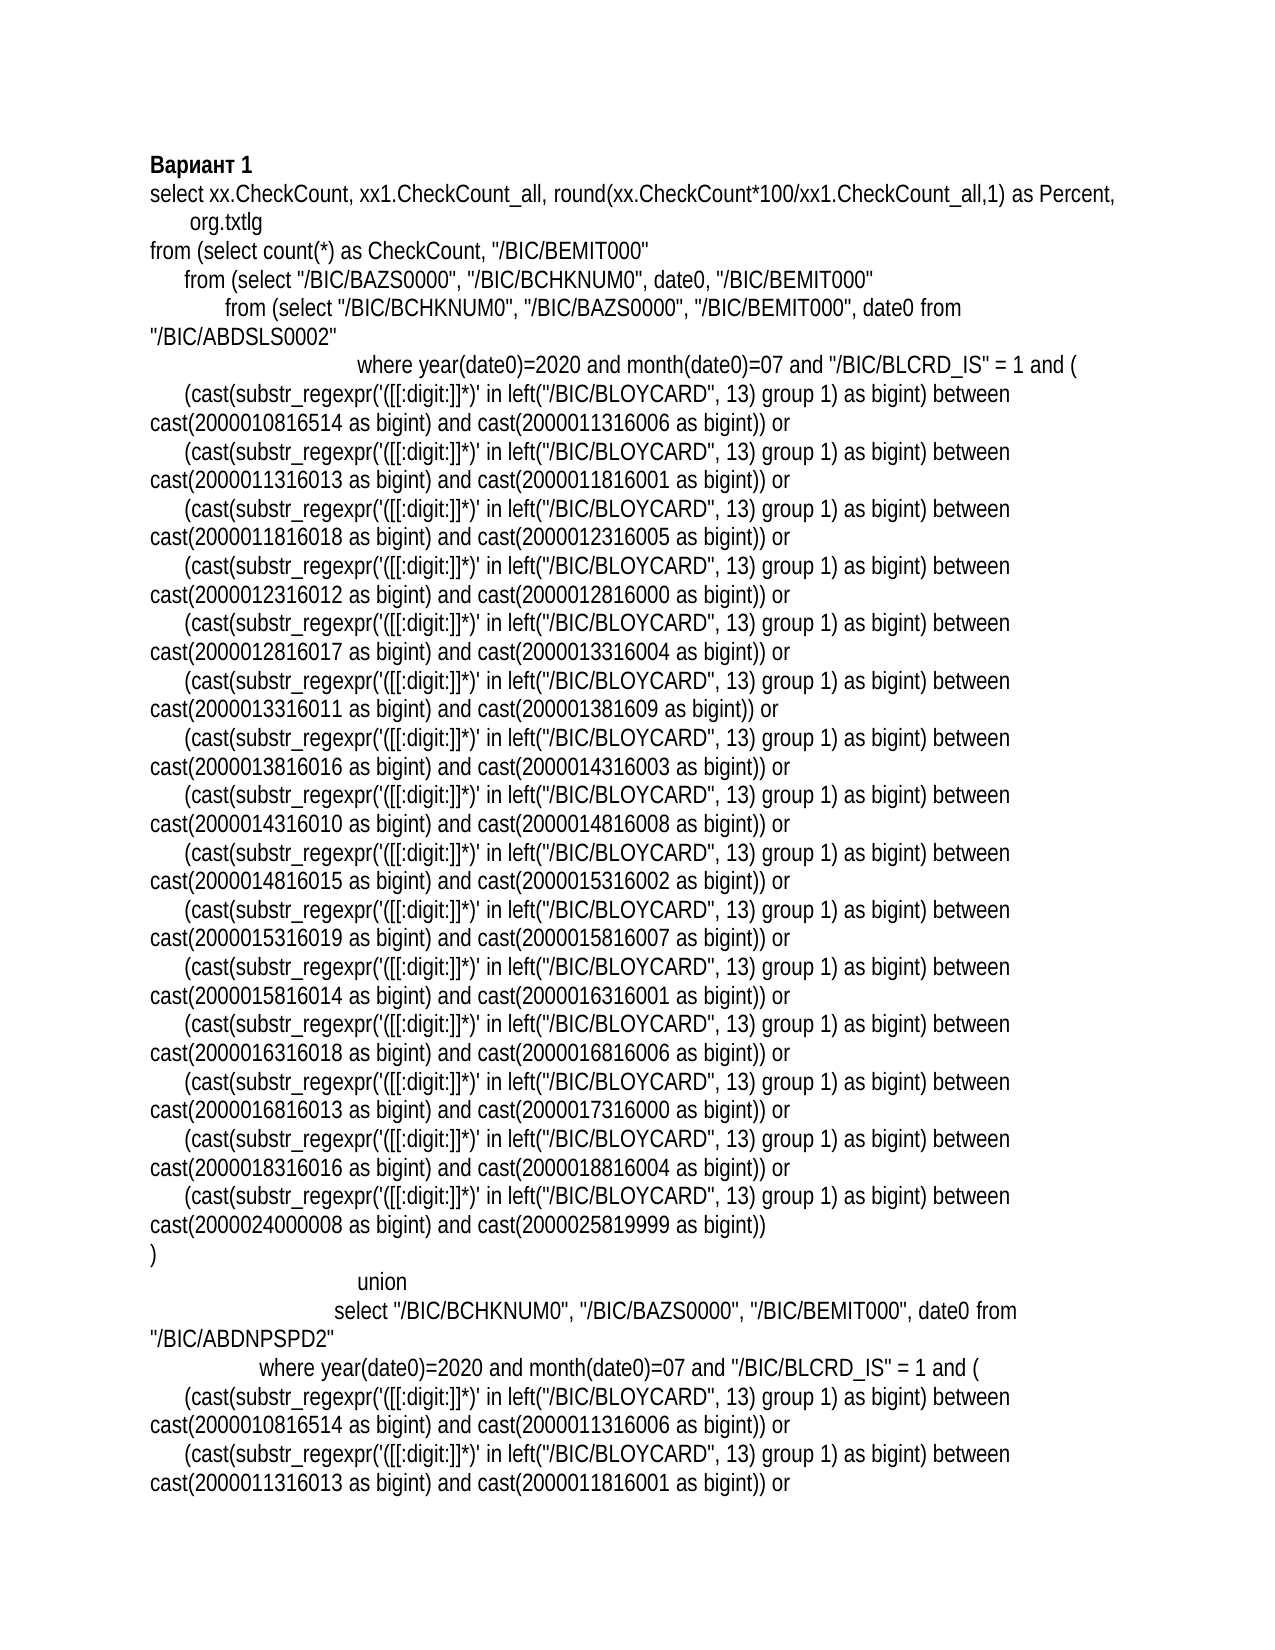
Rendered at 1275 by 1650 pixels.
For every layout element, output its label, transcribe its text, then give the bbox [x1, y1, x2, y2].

text (cast(substr_regexpr('([[:digit:]]*)' in left("/BIC/BLOYCARD", 13) group 1) as bigint) between cast(2000010816514 as bigint) and cast(2000011316006 as bigint)) or [150, 1382, 1125, 1439]
text (cast(substr_regexpr('([[:digit:]]*)' in left("/BIC/BLOYCARD", 13) group 1) as bigint) between cast(2000011316013 as bigint) and cast(2000011816001 as bigint)) or [150, 436, 1125, 494]
text select xx.CheckCount, xx1.CheckCount_all, round(xx.CheckCount*100/xx1.CheckCount_all,1) as Percent, [150, 179, 1125, 207]
text Вариант 1 [150, 150, 1125, 179]
text (cast(substr_regexpr('([[:digit:]]*)' in left("/BIC/BLOYCARD", 13) group 1) as bigint) between cast(2000016816013 as bigint) and cast(2000017316000 as bigint)) or [150, 1067, 1125, 1124]
text (cast(substr_regexpr('([[:digit:]]*)' in left("/BIC/BLOYCARD", 13) group 1) as bigint) between cast(2000013316011 as bigint) and cast(200001381609 as bigint)) or [150, 666, 1125, 723]
text (cast(substr_regexpr('([[:digit:]]*)' in left("/BIC/BLOYCARD", 13) group 1) as bigint) between cast(2000012316012 as bigint) and cast(2000012816000 as bigint)) or [150, 551, 1125, 608]
text from (select "/BIC/BAZS0000", "/BIC/BCHKNUM0", date0, "/BIC/BEMIT000" [150, 264, 1125, 293]
text union [150, 1267, 1125, 1296]
text from (select "/BIC/BCHKNUM0", "/BIC/BAZS0000", "/BIC/BEMIT000", date0 from "/BIC/ABDSLS0002" [150, 293, 1125, 351]
text (cast(substr_regexpr('([[:digit:]]*)' in left("/BIC/BLOYCARD", 13) group 1) as bigint) between cast(2000014316010 as bigint) and cast(2000014816008 as bigint)) or [150, 780, 1125, 837]
text (cast(substr_regexpr('([[:digit:]]*)' in left("/BIC/BLOYCARD", 13) group 1) as bigint) between cast(2000013816016 as bigint) and cast(2000014316003 as bigint)) or [150, 723, 1125, 780]
text ) [150, 1238, 1125, 1267]
text (cast(substr_regexpr('([[:digit:]]*)' in left("/BIC/BLOYCARD", 13) group 1) as bigint) between cast(2000012816017 as bigint) and cast(2000013316004 as bigint)) or [150, 608, 1125, 666]
text (cast(substr_regexpr('([[:digit:]]*)' in left("/BIC/BLOYCARD", 13) group 1) as bigint) between cast(2000011816018 as bigint) and cast(2000012316005 as bigint)) or [150, 494, 1125, 551]
text (cast(substr_regexpr('([[:digit:]]*)' in left("/BIC/BLOYCARD", 13) group 1) as bigint) between cast(2000014816015 as bigint) and cast(2000015316002 as bigint)) or [150, 837, 1125, 895]
text from (select count(*) as CheckCount, "/BIC/BEMIT000" [150, 236, 1125, 264]
text org.txtlg [150, 207, 1125, 236]
text where year(date0)=2020 and month(date0)=07 and "/BIC/BLCRD_IS" = 1 and ( [150, 1353, 1125, 1382]
text (cast(substr_regexpr('([[:digit:]]*)' in left("/BIC/BLOYCARD", 13) group 1) as bigint) between cast(2000016316018 as bigint) and cast(2000016816006 as bigint)) or [150, 1009, 1125, 1067]
text (cast(substr_regexpr('([[:digit:]]*)' in left("/BIC/BLOYCARD", 13) group 1) as bigint) between cast(2000015816014 as bigint) and cast(2000016316001 as bigint)) or [150, 952, 1125, 1009]
text (cast(substr_regexpr('([[:digit:]]*)' in left("/BIC/BLOYCARD", 13) group 1) as bigint) between cast(2000010816514 as bigint) and cast(2000011316006 as bigint)) or [150, 379, 1125, 436]
text (cast(substr_regexpr('([[:digit:]]*)' in left("/BIC/BLOYCARD", 13) group 1) as bigint) between cast(2000011316013 as bigint) and cast(2000011816001 as bigint)) or [150, 1439, 1125, 1496]
text (cast(substr_regexpr('([[:digit:]]*)' in left("/BIC/BLOYCARD", 13) group 1) as bigint) between cast(2000018316016 as bigint) and cast(2000018816004 as bigint)) or [150, 1124, 1125, 1181]
text select "/BIC/BCHKNUM0", "/BIC/BAZS0000", "/BIC/BEMIT000", date0 from "/BIC/ABDNPSPD2" [150, 1296, 1125, 1353]
text (cast(substr_regexpr('([[:digit:]]*)' in left("/BIC/BLOYCARD", 13) group 1) as bigint) between cast(2000015316019 as bigint) and cast(2000015816007 as bigint)) or [150, 895, 1125, 952]
text where year(date0)=2020 and month(date0)=07 and "/BIC/BLCRD_IS" = 1 and ( [150, 351, 1125, 379]
text (cast(substr_regexpr('([[:digit:]]*)' in left("/BIC/BLOYCARD", 13) group 1) as bigint) between cast(2000024000008 as bigint) and cast(2000025819999 as bigint)) [150, 1181, 1125, 1238]
